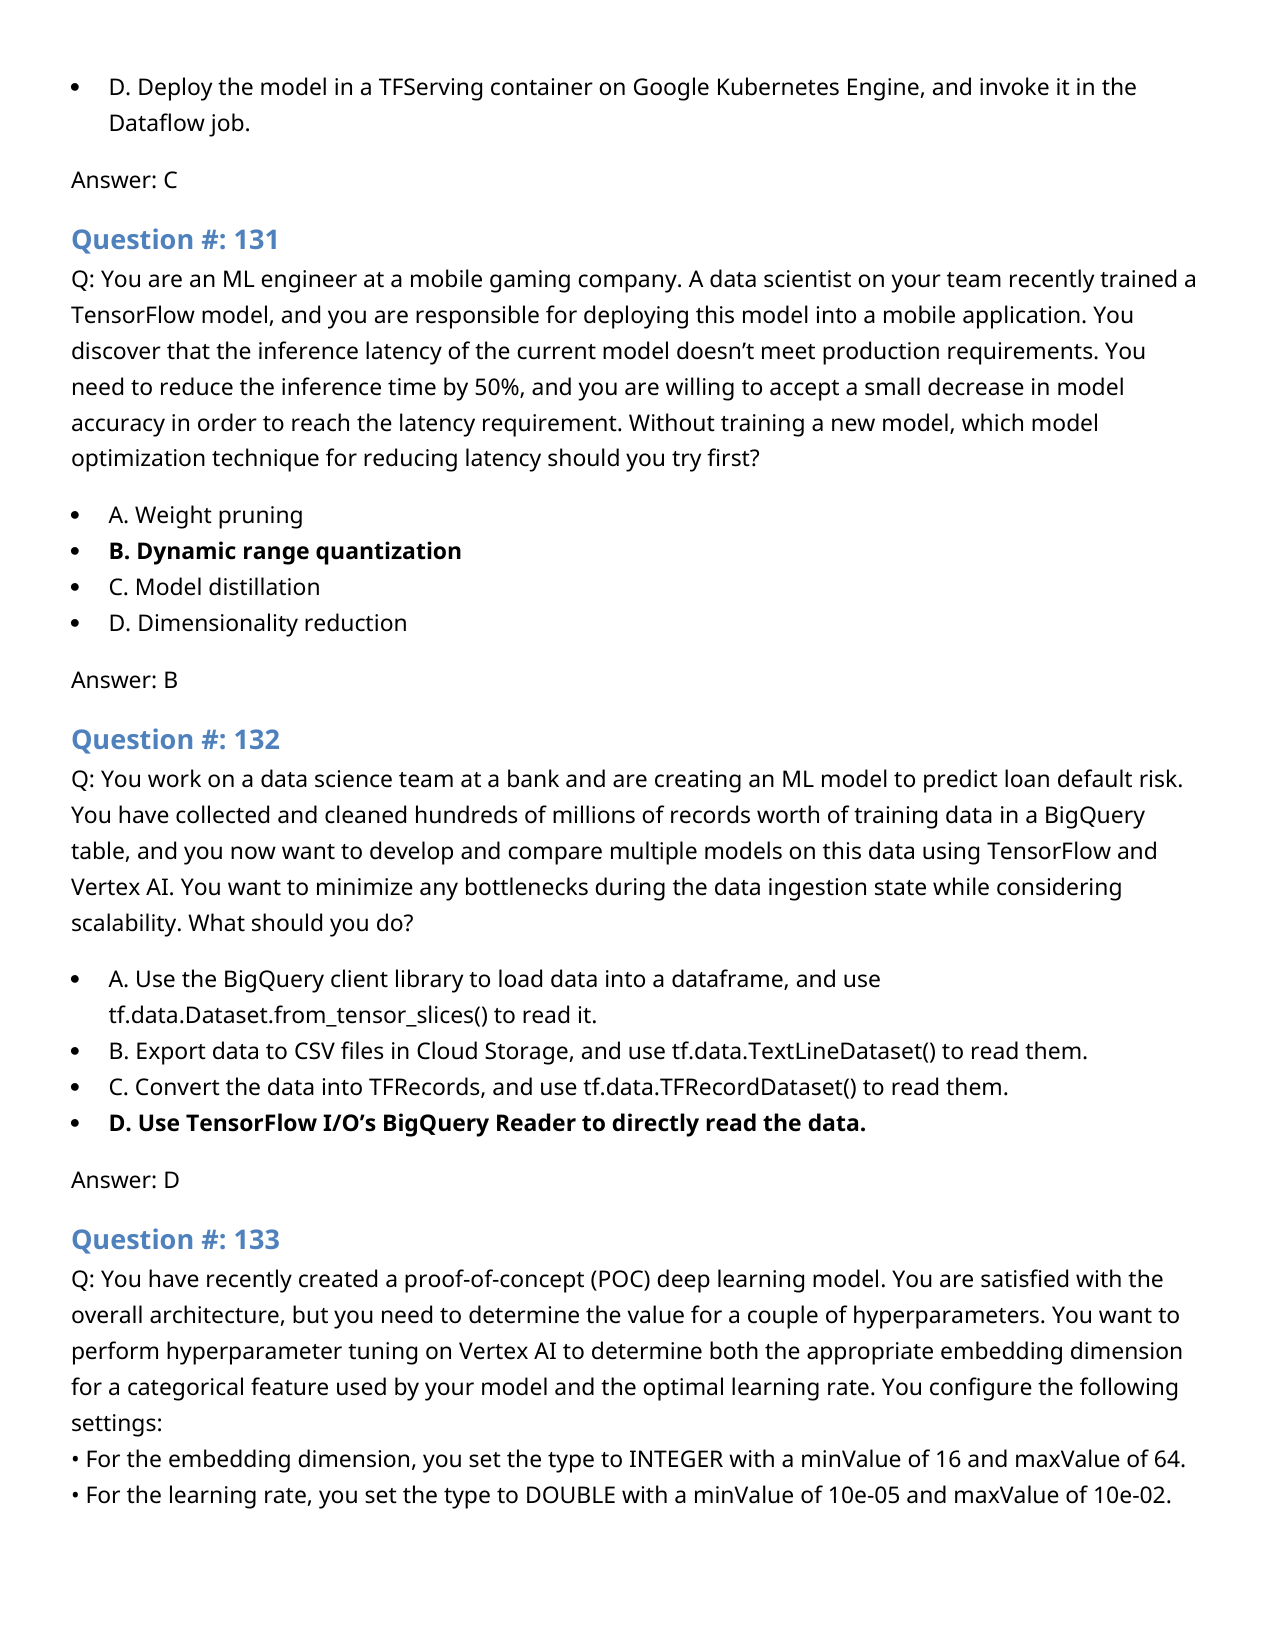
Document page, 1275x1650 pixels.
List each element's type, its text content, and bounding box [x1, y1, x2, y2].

text Q: You are an ML engineer at a mobile gaming company. A data scientist on your team recently trained a TensorFlow model, and you are responsible for deploying this model into a mobile application. You discover that the inference latency of the current model doesn’t meet production requirements. You need to reduce the inference time by 50%, and you are willing to accept a small decrease in model accuracy in order to reach the latency requirement. Without training a new model, which model optimization technique for reducing latency should you try first? [71, 263, 1204, 474]
list C. Convert the data into TFRecords, and use tf.data.TFRecordDataset() to read them. [71, 1071, 1204, 1102]
subtitle Question #: 133 [71, 1221, 1204, 1258]
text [71, 1263, 1204, 1546]
list A. Weight pruning [71, 499, 1204, 530]
subtitle Question #: 131 [71, 220, 1204, 257]
subtitle Question #: 132 [71, 721, 1204, 757]
list A. Use the BigQuery client library to load data into a dataframe, and use tf.data.Dataset.from_tensor_slices() to read it. [71, 963, 1204, 1031]
list D. Deploy the model in a TFServing container on Google Kubernetes Engine, and invoke it in the Dataflow job. [71, 71, 1204, 138]
list D. Dimensionality reduction [71, 607, 1204, 638]
list B. Export data to CSV files in Cloud Storage, and use tf.data.TextLineDataset() to read them. [71, 1035, 1204, 1067]
text Answer: D [71, 1164, 1204, 1195]
list B. Dynamic range quantization [71, 535, 1204, 566]
list C. Model distillation [71, 571, 1204, 602]
text Q: You work on a data science team at a bank and are creating an ML model to predict loan default risk. You have collected and cleaned hundreds of millions of records worth of training data in a BigQuery table, and you now want to develop and compare multiple models on this data using TensorFlow and Vertex AI. You want to minimize any bottlenecks during the data ingestion state while considering scalability. What should you do? [71, 763, 1204, 938]
text Answer: C [71, 163, 1204, 195]
list D. Use TensorFlow I/O’s BigQuery Reader to directly read the data. [71, 1107, 1204, 1138]
text Answer: B [71, 664, 1204, 695]
